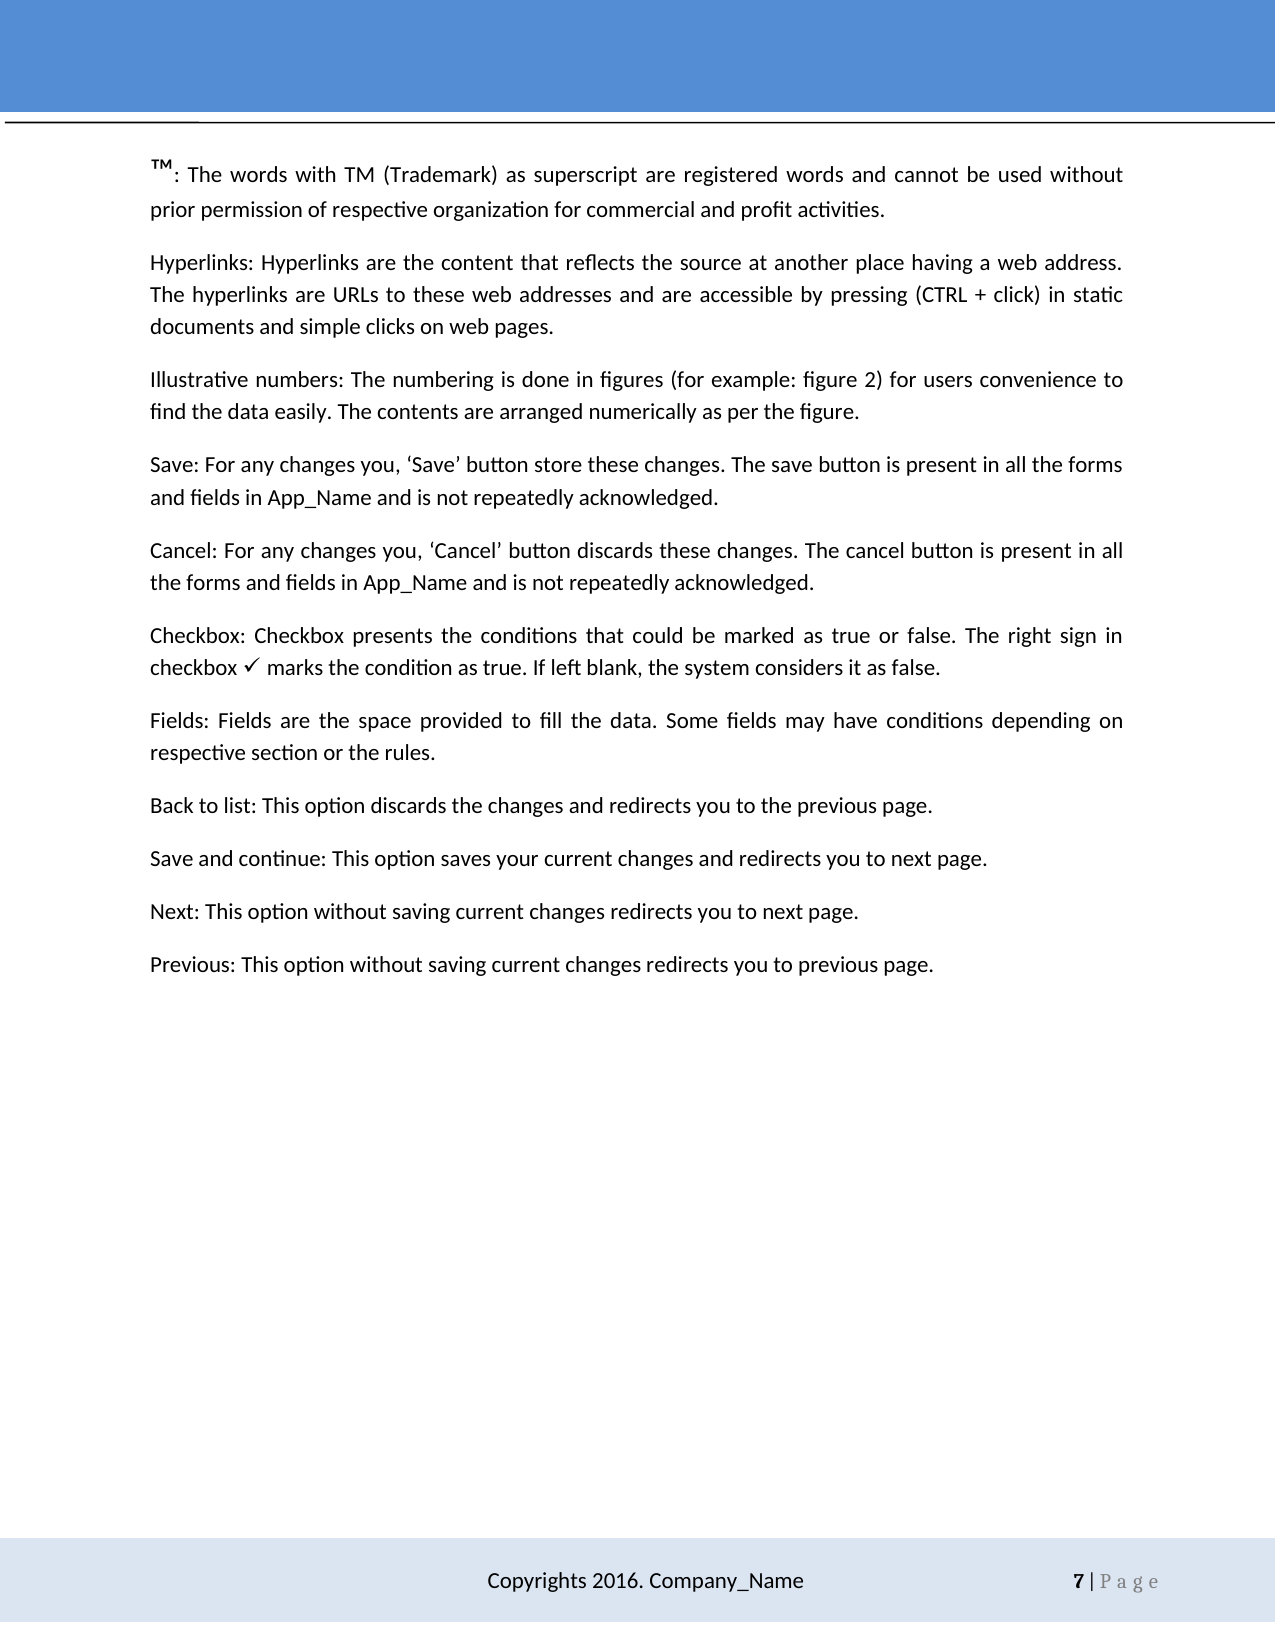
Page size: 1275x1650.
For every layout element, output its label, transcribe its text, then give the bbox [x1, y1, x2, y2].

text Back to list: This option discards the changes and redirects you to the previous page. [150, 791, 1125, 819]
text Next: This option without saving current changes redirects you to next page. [150, 897, 1125, 925]
text Cancel: For any changes you, ‘Cancel’ button discards these changes. The cancel button is present in all the forms and fields in App_Name and is not repeatedly acknowledged. [150, 536, 1125, 596]
text Checkbox: Checkbox presents the conditions that could be marked as true or false. The right sign in checkbox marks the condition as true. If left blank, the system considers it as false. [150, 621, 1125, 681]
text Save and continue: This option saves your current changes and redirects you to next page. [150, 844, 1125, 872]
text Previous: This option without saving current changes redirects you to previous page. [150, 950, 1125, 978]
text Save: For any changes you, ‘Save’ button store these changes. The save button is present in all the forms and fields in App_Name and is not repeatedly acknowledged. [150, 451, 1125, 511]
text ™: The words with TM (Trademark) as superscript are registered words and cannot be used without prior permission of respective organization for commercial and profit activities. [150, 150, 1125, 223]
text Illustrative numbers: The numbering is done in figures (for example: figure 2) for users convenience to find the data easily. The contents are arranged numerically as per the figure. [150, 365, 1125, 426]
text Fields: Fields are the space provided to fill the data. Some fields may have conditions depending on respective section or the rules. [150, 706, 1125, 766]
text Hyperlinks: Hyperlinks are the content that reflects the source at another place having a web address. The hyperlinks are URLs to these web addresses and are accessible by pressing (CTRL + click) in static documents and simple clicks on web pages. [150, 248, 1125, 340]
